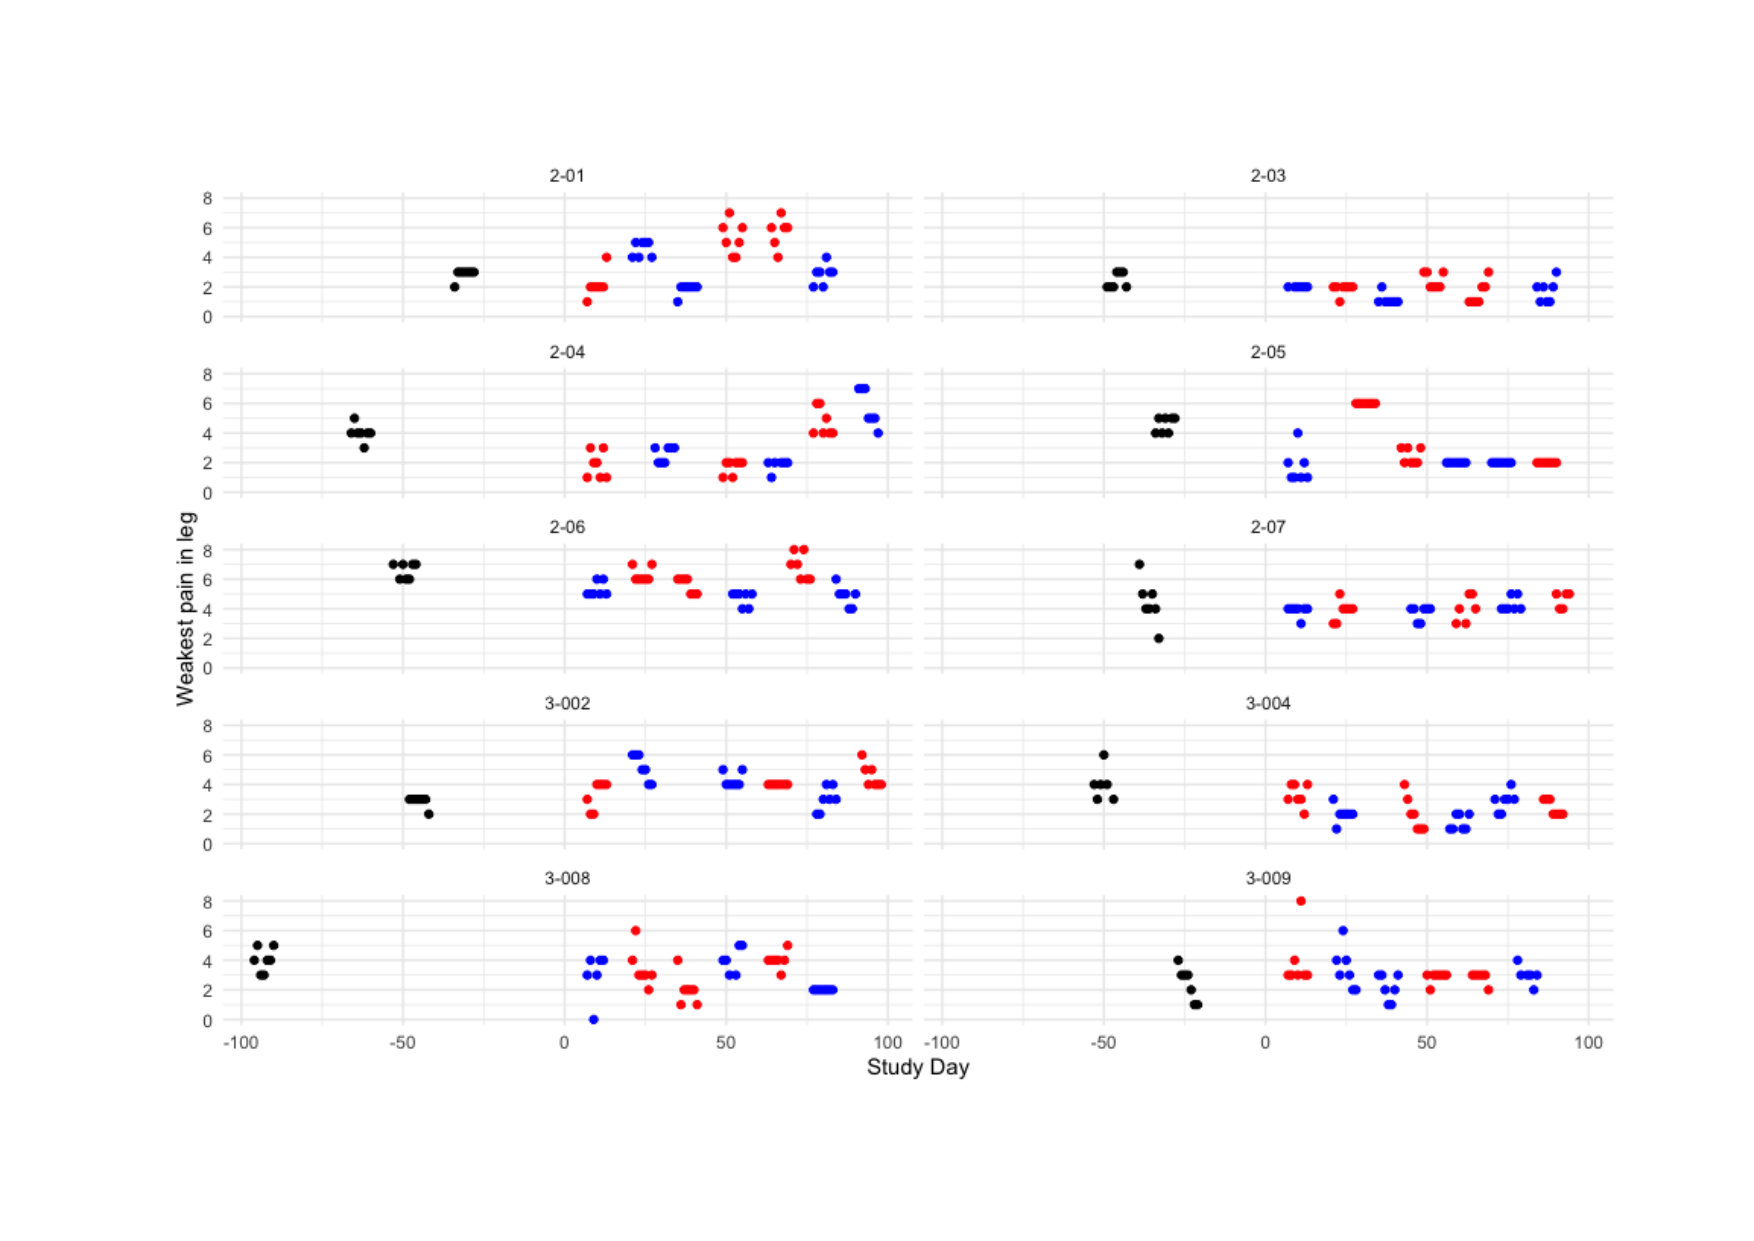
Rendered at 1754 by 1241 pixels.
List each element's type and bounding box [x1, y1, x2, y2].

picture [166, 147, 1625, 1093]
